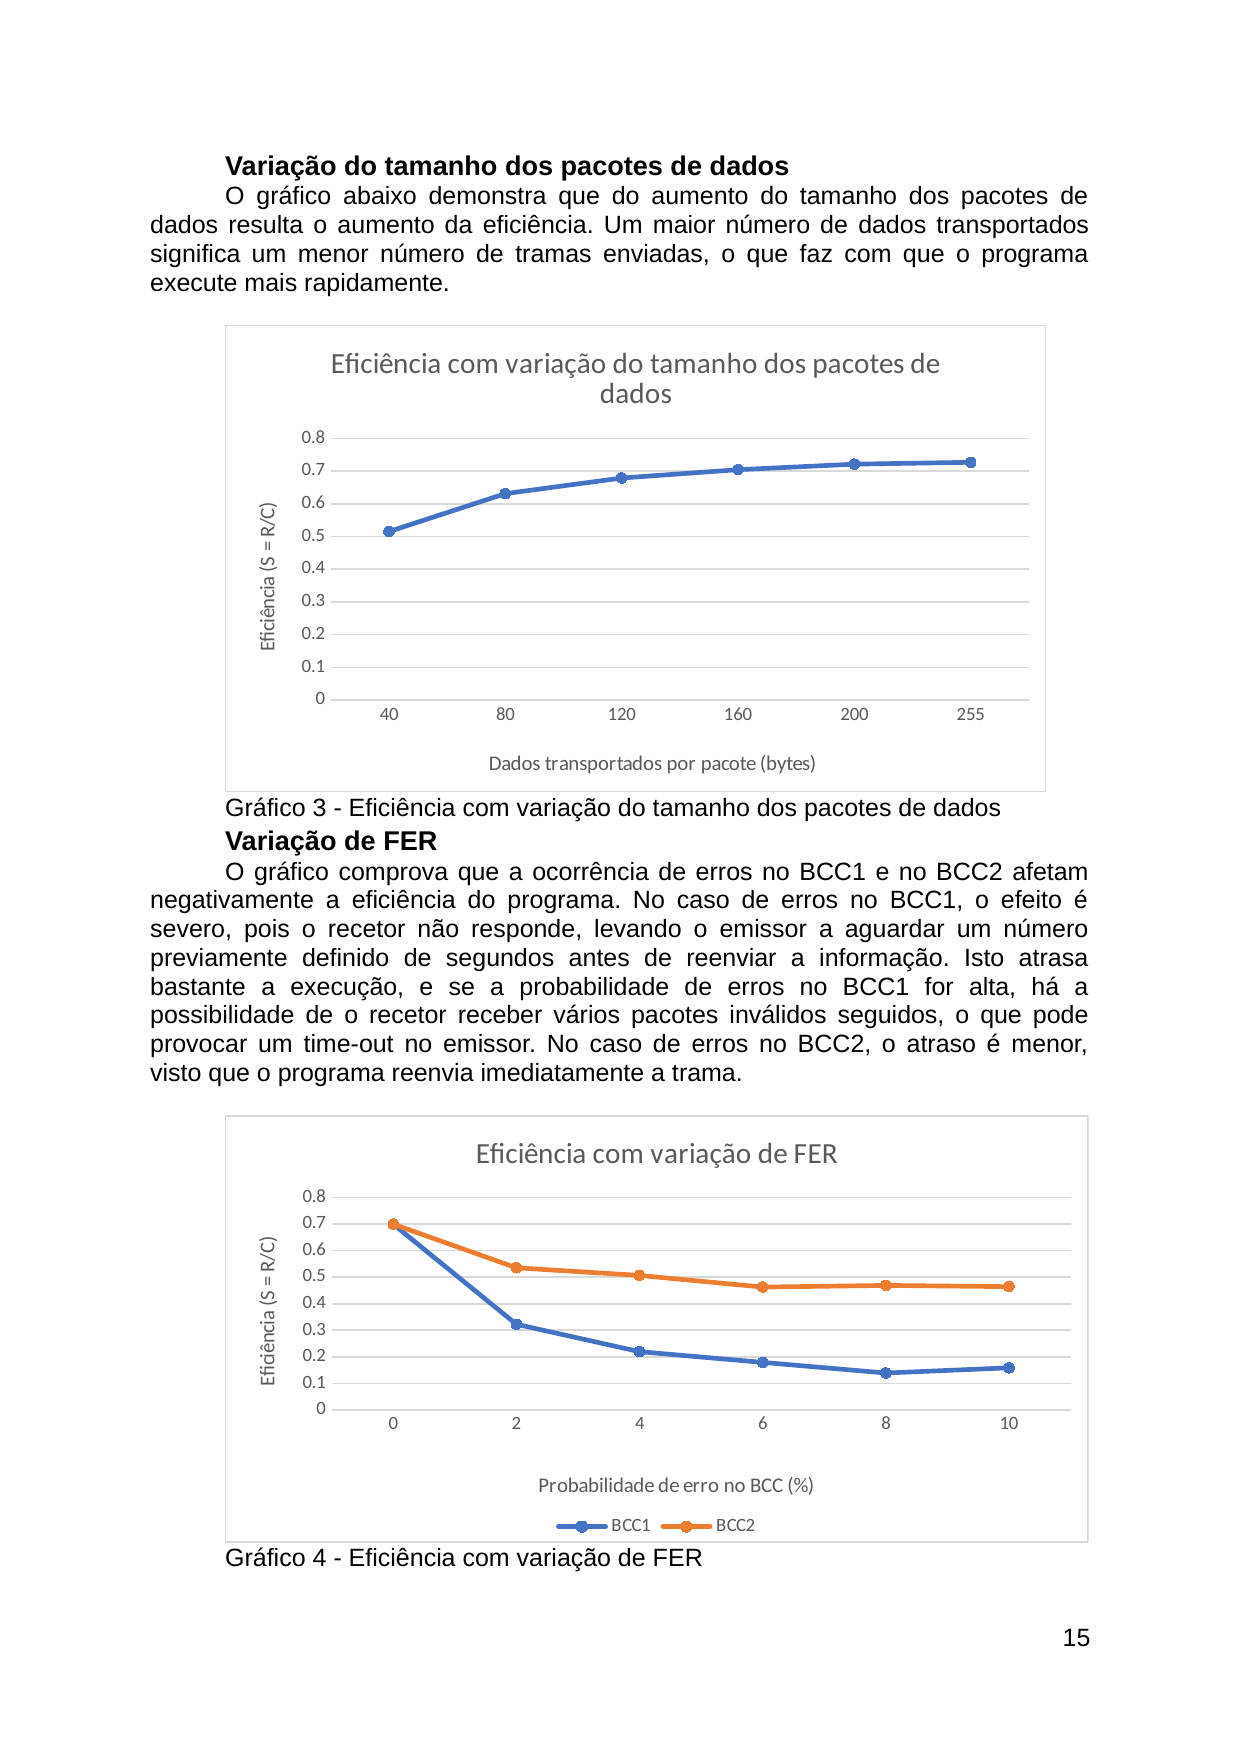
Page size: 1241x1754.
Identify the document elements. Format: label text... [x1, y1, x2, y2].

subtitle Variação do tamanho dos pacotes de dados [150, 150, 1090, 181]
subtitle Variação de FER [150, 825, 1090, 857]
text Gráfico 4 - Eficiência com variação de FER [150, 1543, 1090, 1572]
text O gráfico abaixo demonstra que do aumento do tamanho dos pacotes de dados resulta o aumento da eficiência. Um maior número de dados transportados significa um menor número de tramas enviadas, o que faz com que o programa execute mais rapidamente. [150, 181, 1090, 296]
text O gráfico comprova que a ocorrência de erros no BCC1 e no BCC2 afetam negativamente a eficiência do programa. No caso de erros no BCC1, o efeito é severo, pois o recetor não responde, levando o emissor a aguardar um número previamente definido de segundos antes de reenviar a informação. Isto atrasa bastante a execução, e se a probabilidade de erros no BCC1 for alta, há a possibilidade de o recetor receber vários pacotes inválidos seguidos, o que pode provocar um time-out no emissor. No caso de erros no BCC2, o atraso é menor, visto que o programa reenvia imediatamente a trama. [150, 857, 1090, 1087]
text Gráfico 3 - Eficiência com variação do tamanho dos pacotes de dados [150, 792, 1090, 821]
